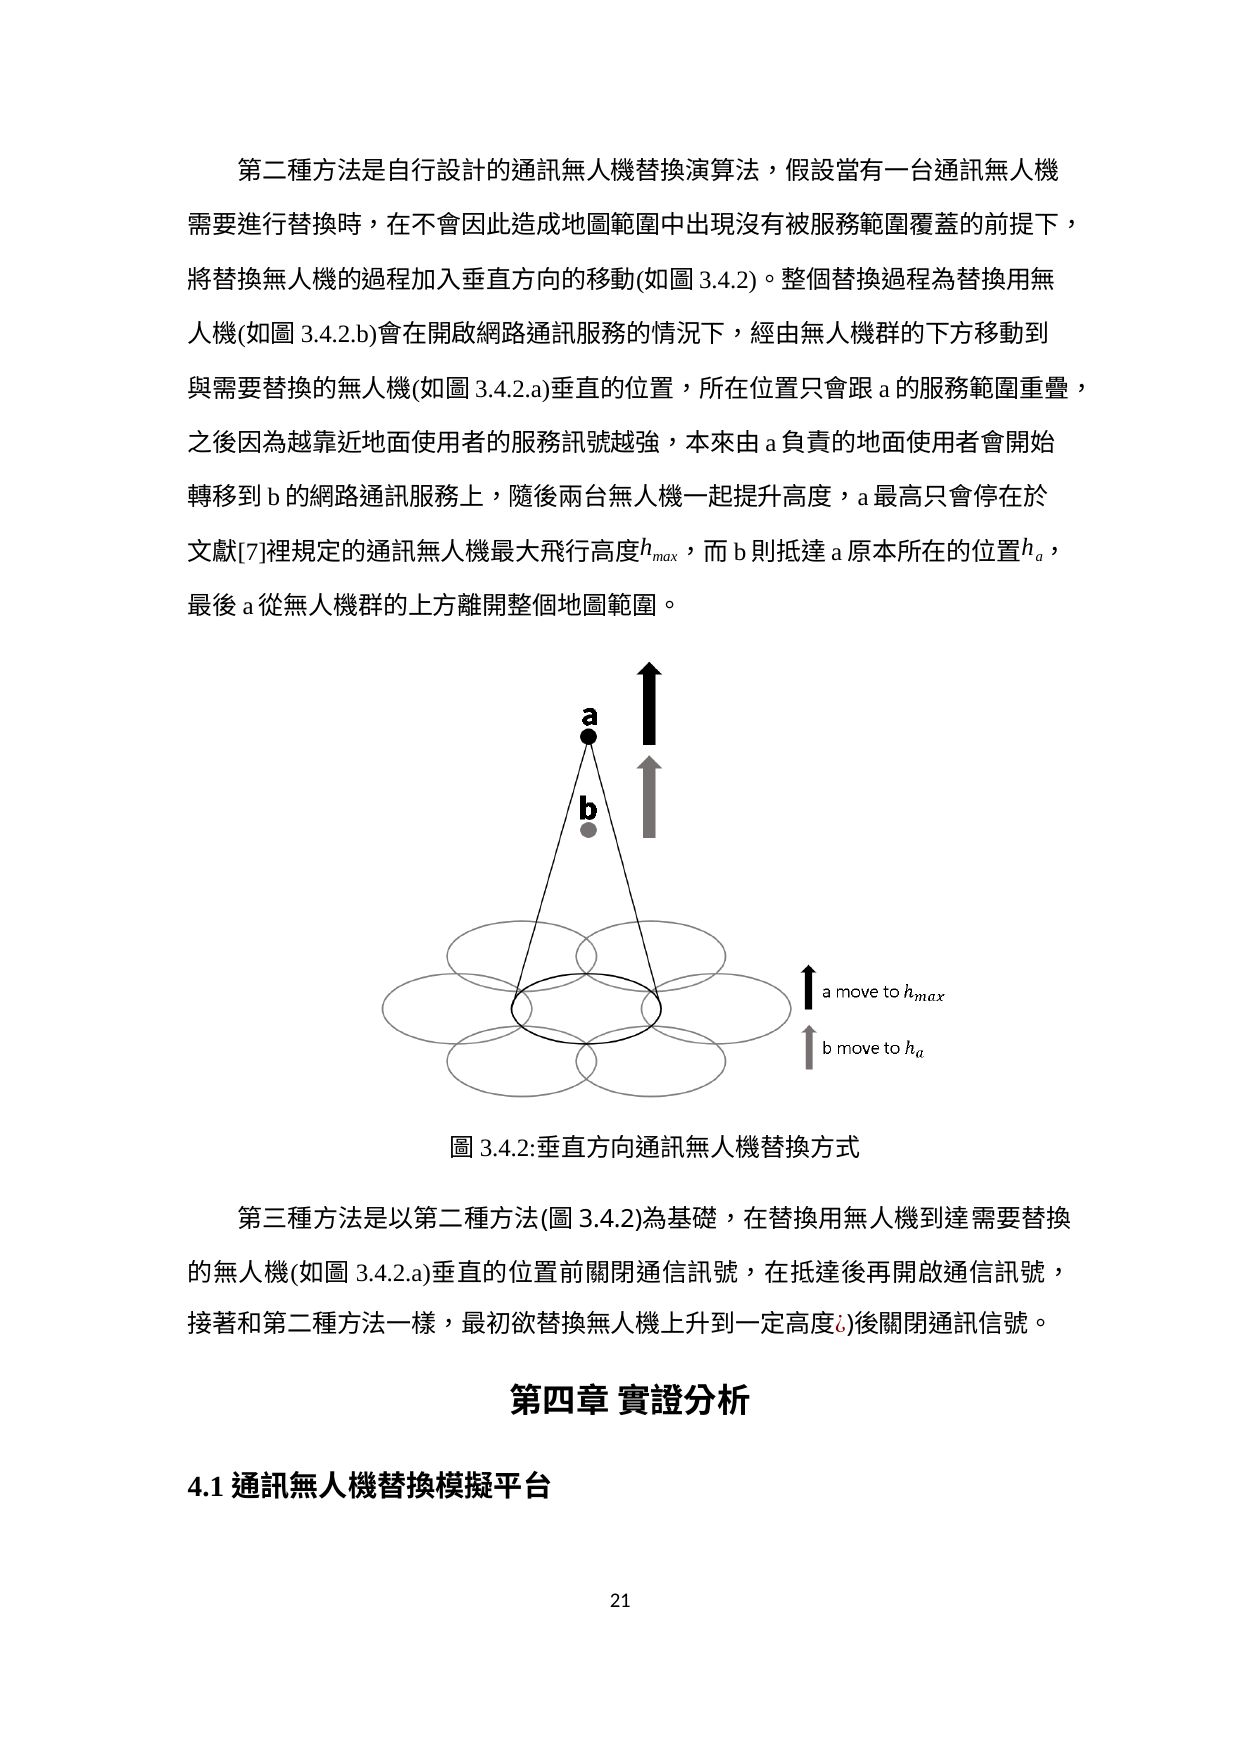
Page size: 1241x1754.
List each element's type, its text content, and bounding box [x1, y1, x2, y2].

text 第四章 實證分析 [187, 1374, 1072, 1422]
list 第二種方法是自行設計的通訊無人機替換演算法，假設當有一台通訊無人機需要進行替換時，在不會因此造成地圖範圍中出現沒有被服務範圍覆蓋的前提下，將替換無人機的過程加入垂直方向的移動(如圖3.4.2)。整個替換過程為替換用無人機(如圖3.4.2.b)會在開啟網路通訊服務的情況下，經由無人機群的下方移動到與需要替換的無人機(如圖3.4.2.a)垂直的位置，所在位置只會跟a的服務範圍重疊，之後因為越靠近地面使用者的服務訊號越強，本來由a負責的地面使用者會開始轉移到b的網路通訊服務上，隨後兩台無人機一起提升高度，a最高只會停在於文獻[7]裡規定的通訊無人機最大飛行高度，而b則抵達a原本所在的位置，最後a從無人機群的上方離開整個地圖範圍。 [187, 151, 1072, 622]
text 4.1 通訊無人機替換模擬平台 [187, 1463, 1072, 1505]
list 第三種方法是以第二種方法(圖3.4.2)為基礎，在替換用無人機到達需要替換的無人機(如圖3.4.2.a)垂直的位置前關閉通信訊號，在抵達後再開啟通信訊號，接著和第二種方法一樣，最初欲替換無人機上升到一定高度)後關閉通訊信號。 [187, 1198, 1072, 1340]
list 圖3.4.2:垂直方向通訊無人機替換方式 [187, 1127, 1072, 1164]
picture [359, 656, 950, 1099]
